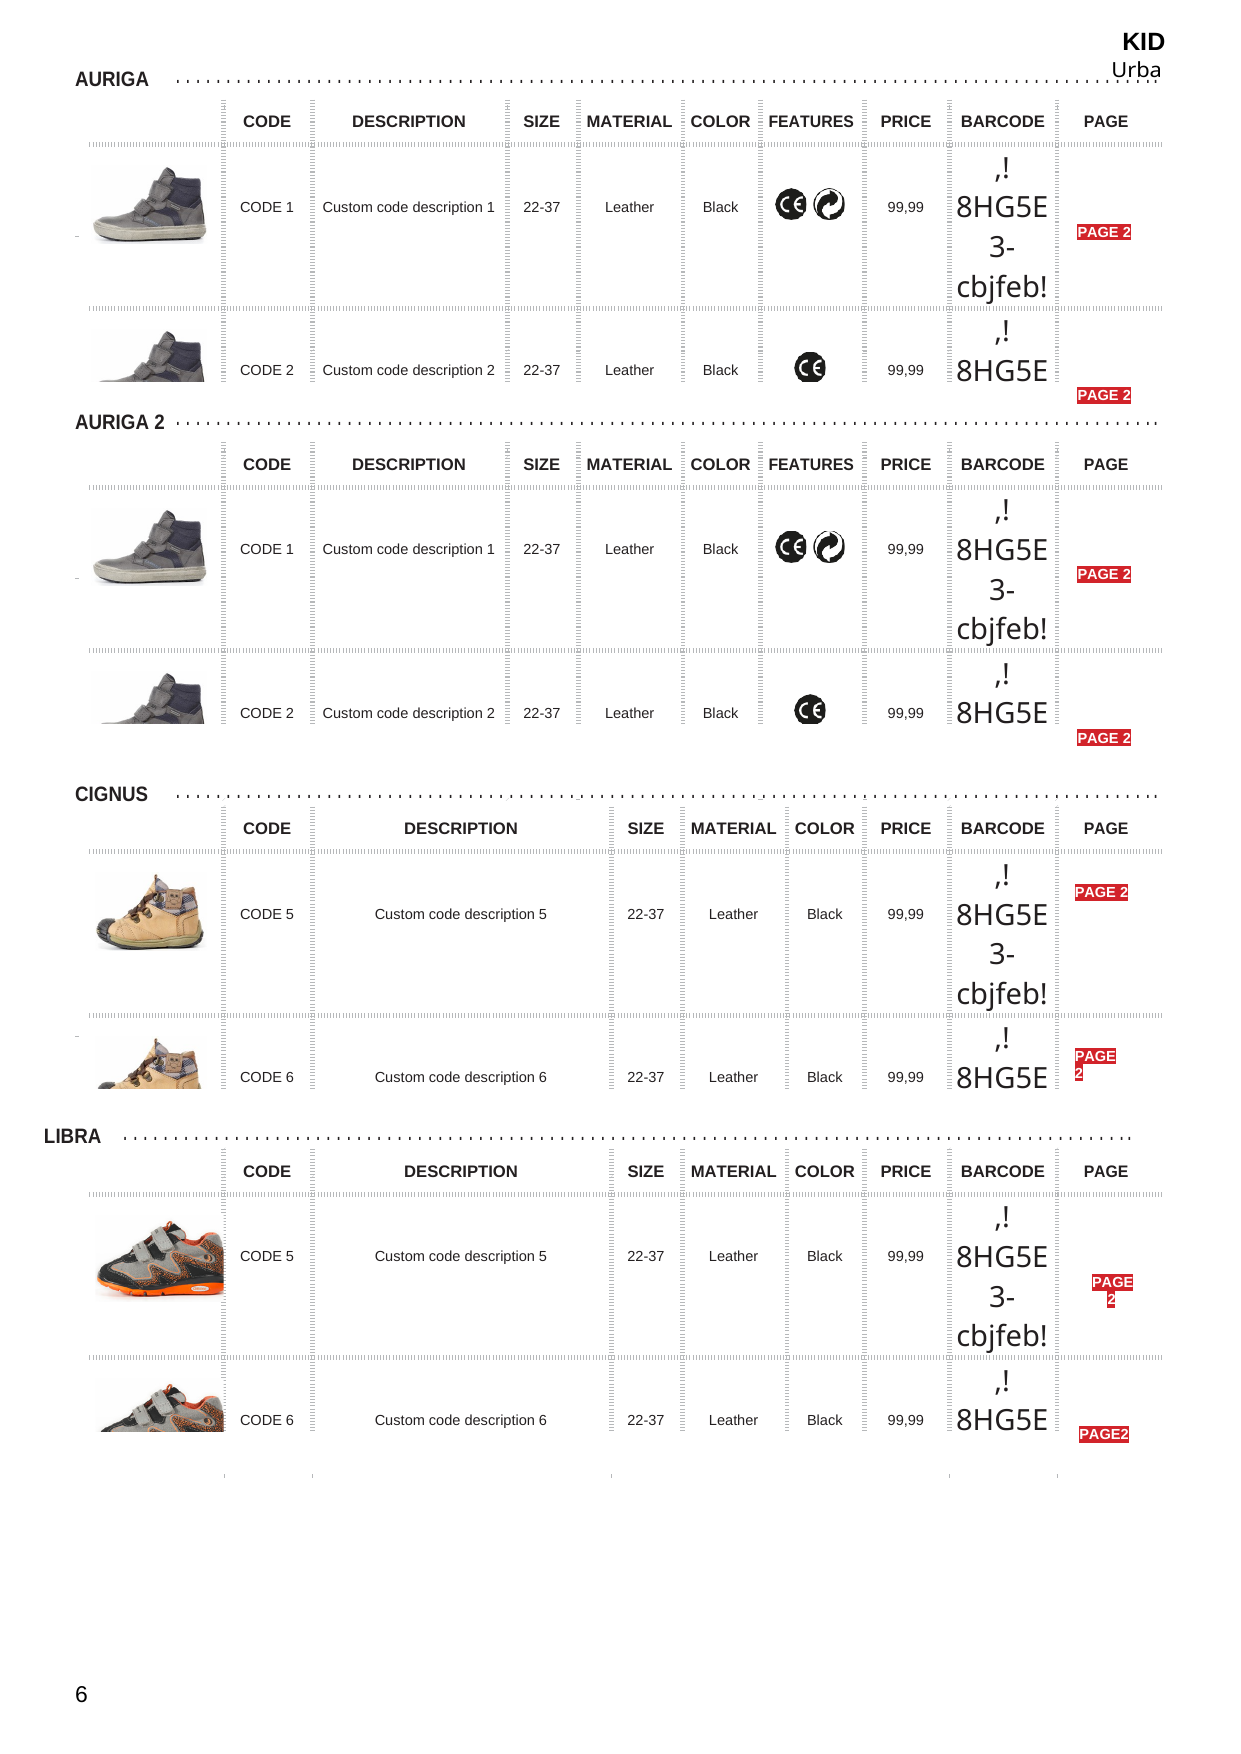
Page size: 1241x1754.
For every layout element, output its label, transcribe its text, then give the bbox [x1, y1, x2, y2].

picture [775, 188, 807, 220]
picture [91, 165, 208, 244]
picture [91, 671, 208, 724]
text AURIGA 2 . . . . . . . . . . . . . . . . . . . . . . . . . . . . . . . . . . . . . . . . . . . . . . . . . . . . . . . . . . . . . . . . . . . . . . . . . . . . . . . . . . . . . . . . . . . . . . . . . . [75, 406, 1196, 434]
picture [794, 694, 826, 724]
picture [91, 508, 208, 586]
picture [794, 352, 826, 382]
picture [91, 329, 208, 382]
picture [775, 531, 807, 563]
text AURIGA . . . . . . . . . . . . . . . . . . . . . . . . . . . . . . . . . . . . . . . . . . . . . . . . . . . . . . . . . . . . . . . . . . . . . . . . . . . . . . . . . . . . . . . . . . . . . . . . . . [75, 64, 1196, 91]
text LIBRA . . . . . . . . . . . . . . . . . . . . . . . . . . . . . . . . . . . . . . . . . . . . . . . . . . . . . . . . . . . . . . . . . . . . . . . . . . . . . . . . . . . . . . . . . . . . . . . . . . . . [44, 1120, 1196, 1148]
picture [813, 188, 845, 220]
picture [95, 872, 208, 951]
text CIGNUS . . . . . . . . . . . . . . . . . . . . . . . . . . . . . . . . . . . . . . . . . . . . . . . . . . . . . . . . . . . . . . . . . . . . . . . . . . . . . . . . . . . . . . . . . . . . . . . . . . [75, 751, 1196, 806]
picture [813, 531, 845, 563]
picture [95, 1036, 208, 1089]
